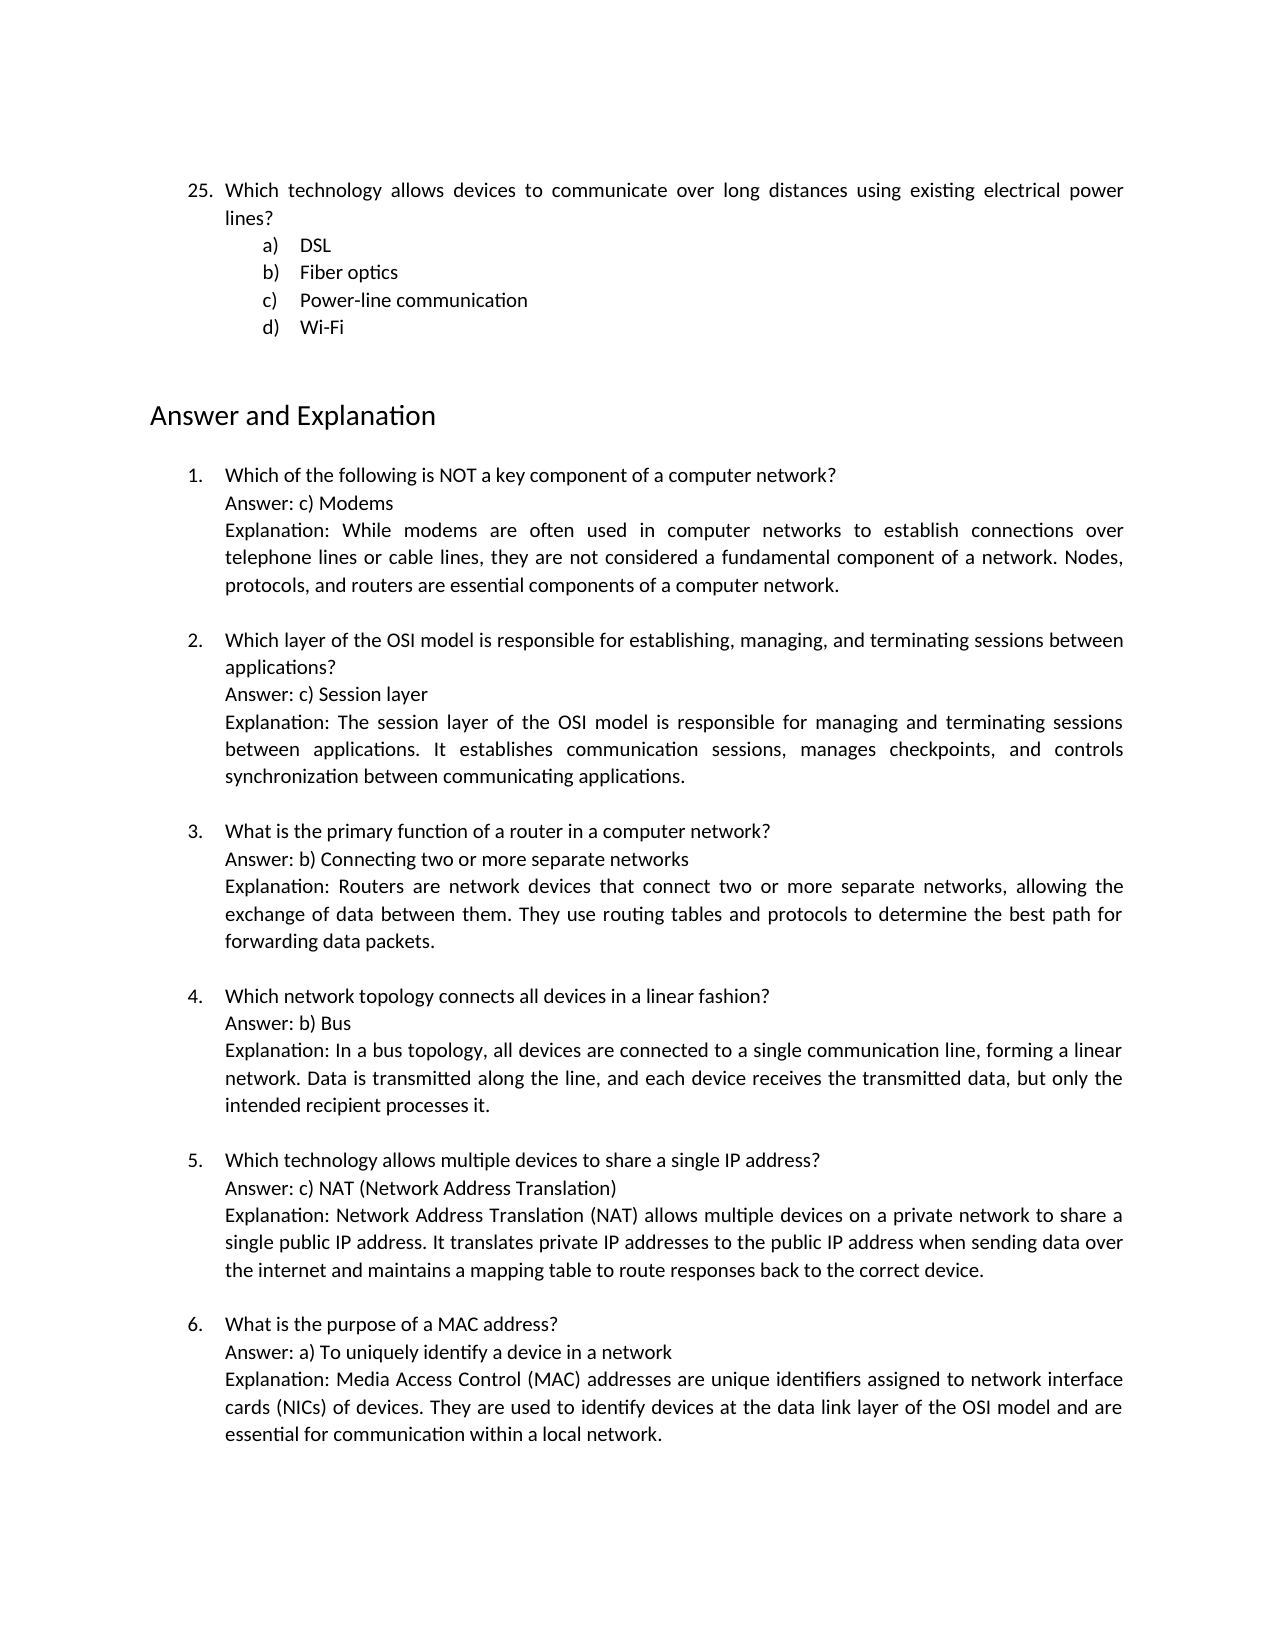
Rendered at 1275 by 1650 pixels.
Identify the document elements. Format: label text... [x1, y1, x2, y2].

list Which layer of the OSI model is responsible for establishing, managing, and terminating sessions between applications? [187, 627, 1125, 679]
list Answer: c) NAT (Network Address Translation) [225, 1175, 1125, 1200]
list Explanation: In a bus topology, all devices are connected to a single communication line, forming a linear network. Data is transmitted along the line, and each device receives the transmitted data, but only the intended recipient processes it. [225, 1038, 1125, 1118]
list What is the purpose of a MAC address? [187, 1312, 1125, 1337]
list Answer: a) To uniquely identify a device in a network [225, 1339, 1125, 1364]
list What is the primary function of a router in a computer network? [187, 818, 1125, 844]
list Answer: b) Bus [225, 1010, 1125, 1036]
list Explanation: While modems are often used in computer networks to establish connections over telephone lines or cable lines, they are not considered a fundamental component of a network. Nodes, protocols, and routers are essential components of a computer network. [225, 517, 1125, 597]
list Answer: b) Connecting two or more separate networks [225, 846, 1125, 871]
list Which technology allows devices to communicate over long distances using existing electrical power lines? [187, 177, 1125, 230]
list Explanation: The session layer of the OSI model is responsible for managing and terminating sessions between applications. It establishes communication sessions, manages checkpoints, and controls synchronization between communicating applications. [225, 709, 1125, 789]
list Explanation: Routers are network devices that connect two or more separate networks, allowing the exchange of data between them. They use routing tables and protocols to determine the best path for forwarding data packets. [225, 873, 1125, 953]
list Answer: c) Modems [225, 490, 1125, 515]
list Fiber optics [262, 259, 1125, 285]
list Wi-Fi [262, 314, 1125, 340]
list Explanation: Media Access Control (MAC) addresses are unique identifiers assigned to network interface cards (NICs) of devices. They are used to identify devices at the data link layer of the OSI model and are essential for communication within a local network. [225, 1366, 1125, 1447]
list Which technology allows multiple devices to share a single IP address? [187, 1147, 1125, 1173]
list Which network topology connects all devices in a linear fashion? [187, 983, 1125, 1008]
list Answer: c) Session layer [225, 682, 1125, 707]
list DSL [262, 232, 1125, 258]
list Power-line communication [262, 287, 1125, 312]
list Explanation: Network Address Translation (NAT) allows multiple devices on a private network to share a single public IP address. It translates private IP addresses to the public IP address when sending data over the internet and maintains a mapping table to route responses back to the correct device. [225, 1202, 1125, 1282]
list Which of the following is NOT a key component of a computer network? [187, 462, 1125, 488]
text Answer and Explanation [150, 397, 1125, 432]
